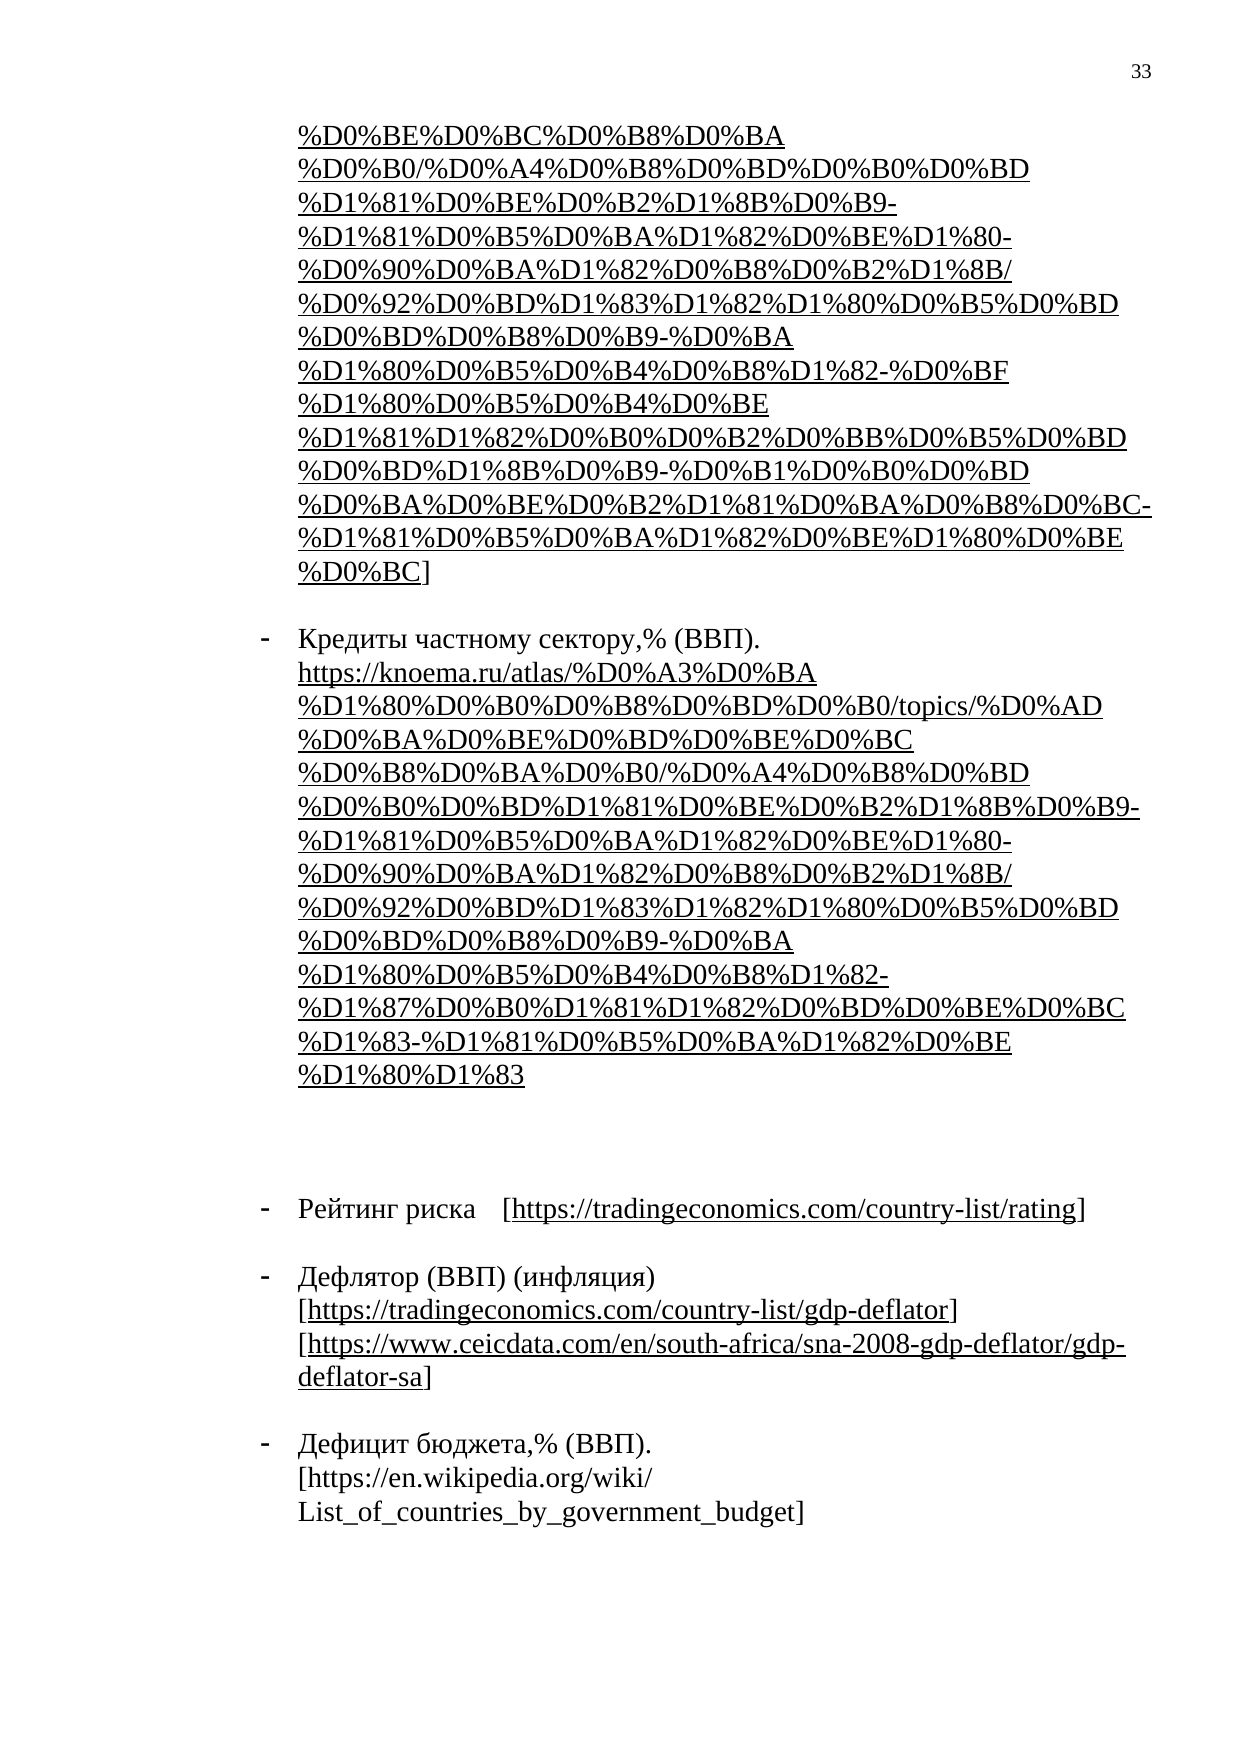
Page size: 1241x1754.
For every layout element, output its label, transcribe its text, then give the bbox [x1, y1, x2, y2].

text [https://en.wikipedia.org/wiki/List_of_countries_by_government_budget] [298, 1460, 1152, 1527]
list Дефицит бюджета,% (ВВП). [260, 1427, 1152, 1460]
text https://knoema.ru/atlas/%D0%A3%D0%BA%D1%80%D0%B0%D0%B8%D0%BD%D0%B0/topics/%D0%AD%D0%BA%D0%BE%D0%BD%D0%BE%D0%BC%D0%B8%D0%BA%D0%B0/%D0%A4%D0%B8%D0%BD%D0%B0%D0%BD%D1%81%D0%BE%D0%B2%D1%8B%D0%B9-%D1%81%D0%B5%D0%BA%D1%82%D0%BE%D1%80-%D0%90%D0%BA%D1%82%D0%B8%D0%B2%D1%8B/%D0%92%D0%BD%D1%83%D1%82%D1%80%D0%B5%D0%BD%D0%BD%D0%B8%D0%B9-%D0%BA%D1%80%D0%B5%D0%B4%D0%B8%D1%82-%D1%87%D0%B0%D1%81%D1%82%D0%BD%D0%BE%D0%BC%D1%83-%D1%81%D0%B5%D0%BA%D1%82%D0%BE%D1%80%D1%83 [298, 655, 1152, 1091]
text [https://www.ceicdata.com/en/south-africa/sna-2008-gdp-deflator/gdp-deflator-sa] [298, 1326, 1152, 1393]
list Дефлятор (ВВП) (инфляция) [260, 1259, 1152, 1292]
list Кредиты частному сектору,% (ВВП). [260, 621, 1152, 655]
text [https://tradingeconomics.com/country-list/gdp-deflator] [298, 1292, 1152, 1326]
list Рейтинг риска [https://tradingeconomics.com/country-list/rating] [260, 1192, 1152, 1225]
